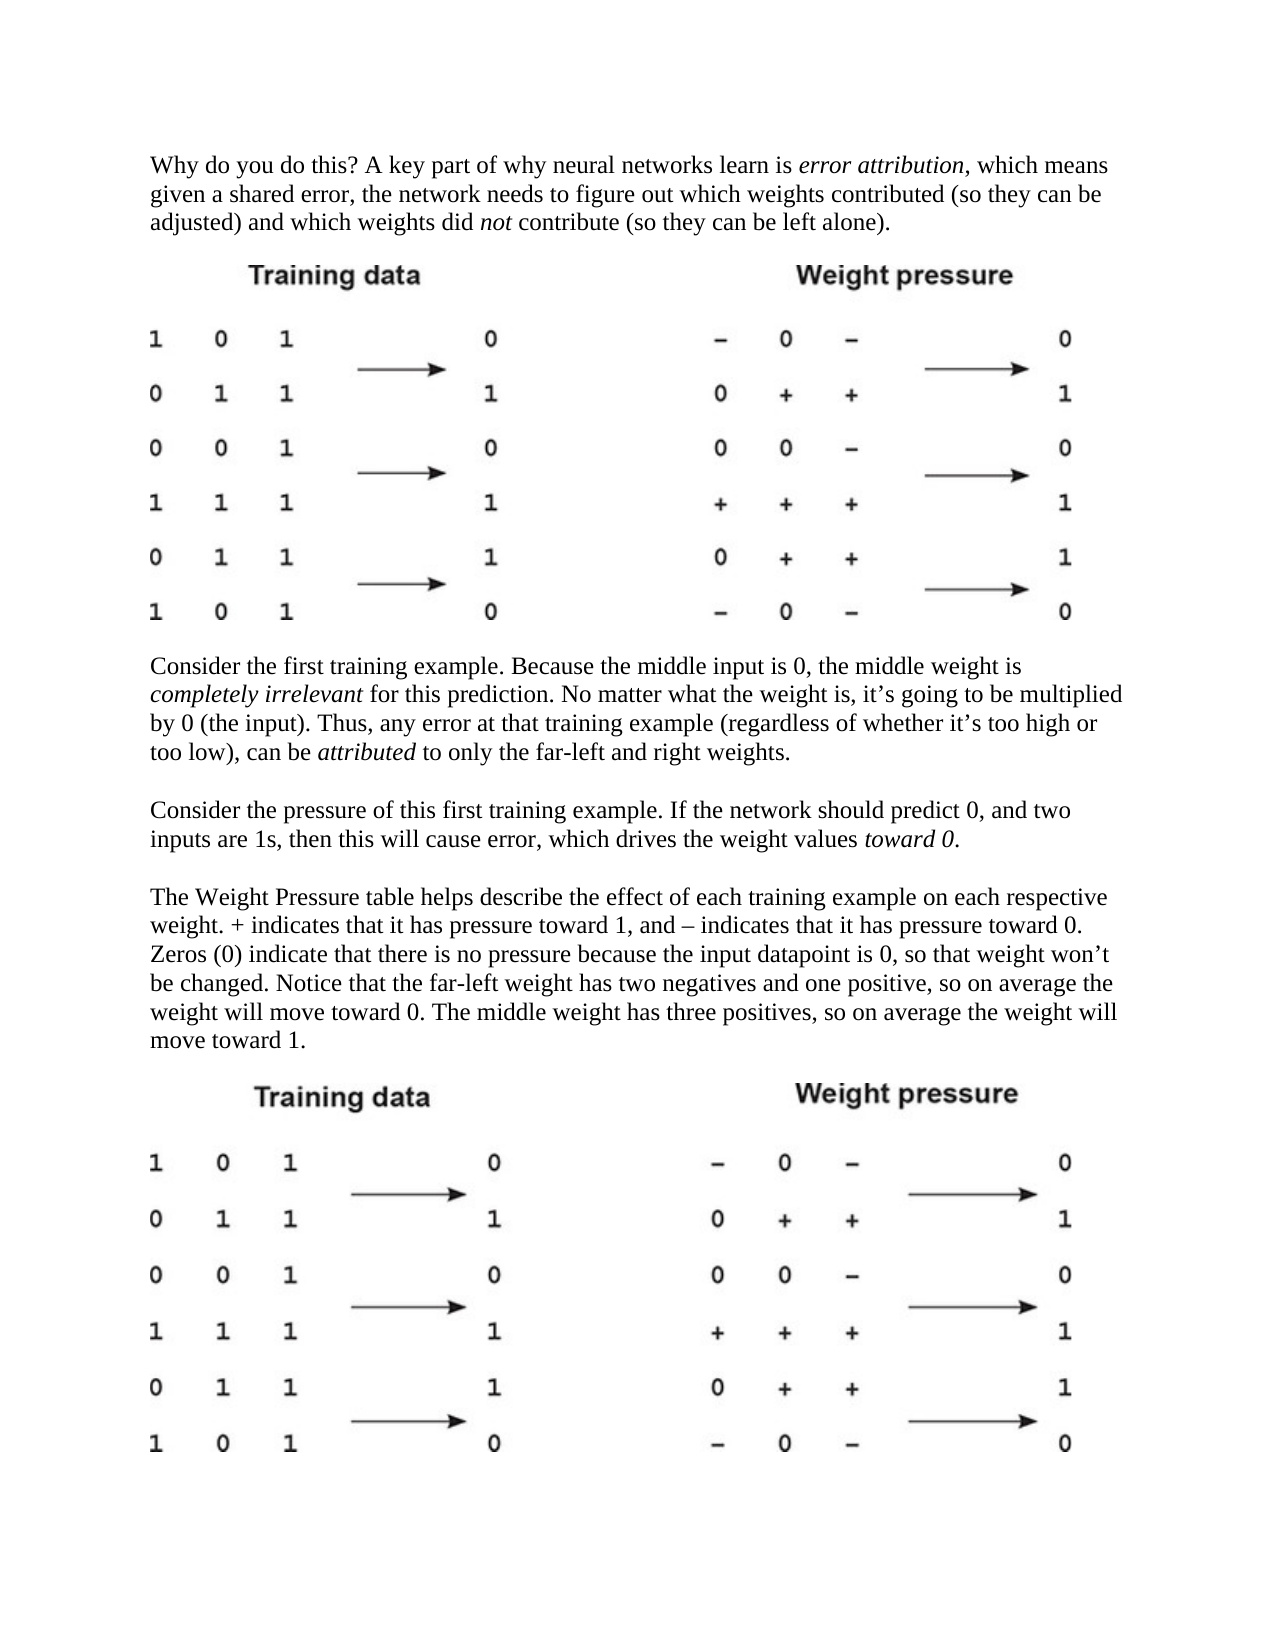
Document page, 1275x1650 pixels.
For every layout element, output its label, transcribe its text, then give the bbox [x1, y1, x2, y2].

picture [150, 1083, 1072, 1452]
picture [150, 265, 1072, 620]
text Consider the first training example. Because the middle input is 0, the middle weight is completely irrelevant for this prediction. No matter what the weight is, it’s going to be multiplied by 0 (the input). Thus, any error at that training example (regardless of whether it’s too high or too low), can be attributed to only the far-left and right weights. [150, 651, 1125, 766]
text Why do you do this? A key part of why neural networks learn is error attribution, which means given a shared error, the network needs to figure out which weights contributed (so they can be adjusted) and which weights did not contribute (so they can be left alone). [150, 150, 1125, 236]
text The Weight Pressure table helps describe the effect of each training example on each respective weight. + indicates that it has pressure toward 1, and – indicates that it has pressure toward 0. Zeros (0) indicate that there is no pressure because the input datapoint is 0, so that weight won’t be changed. Notice that the far-left weight has two negatives and one positive, so on average the weight will move toward 0. The middle weight has three positives, so on average the weight will move toward 1. [150, 882, 1125, 1054]
text Consider the pressure of this first training example. If the network should predict 0, and two inputs are 1s, then this will cause error, which drives the weight values toward 0. [150, 795, 1125, 852]
